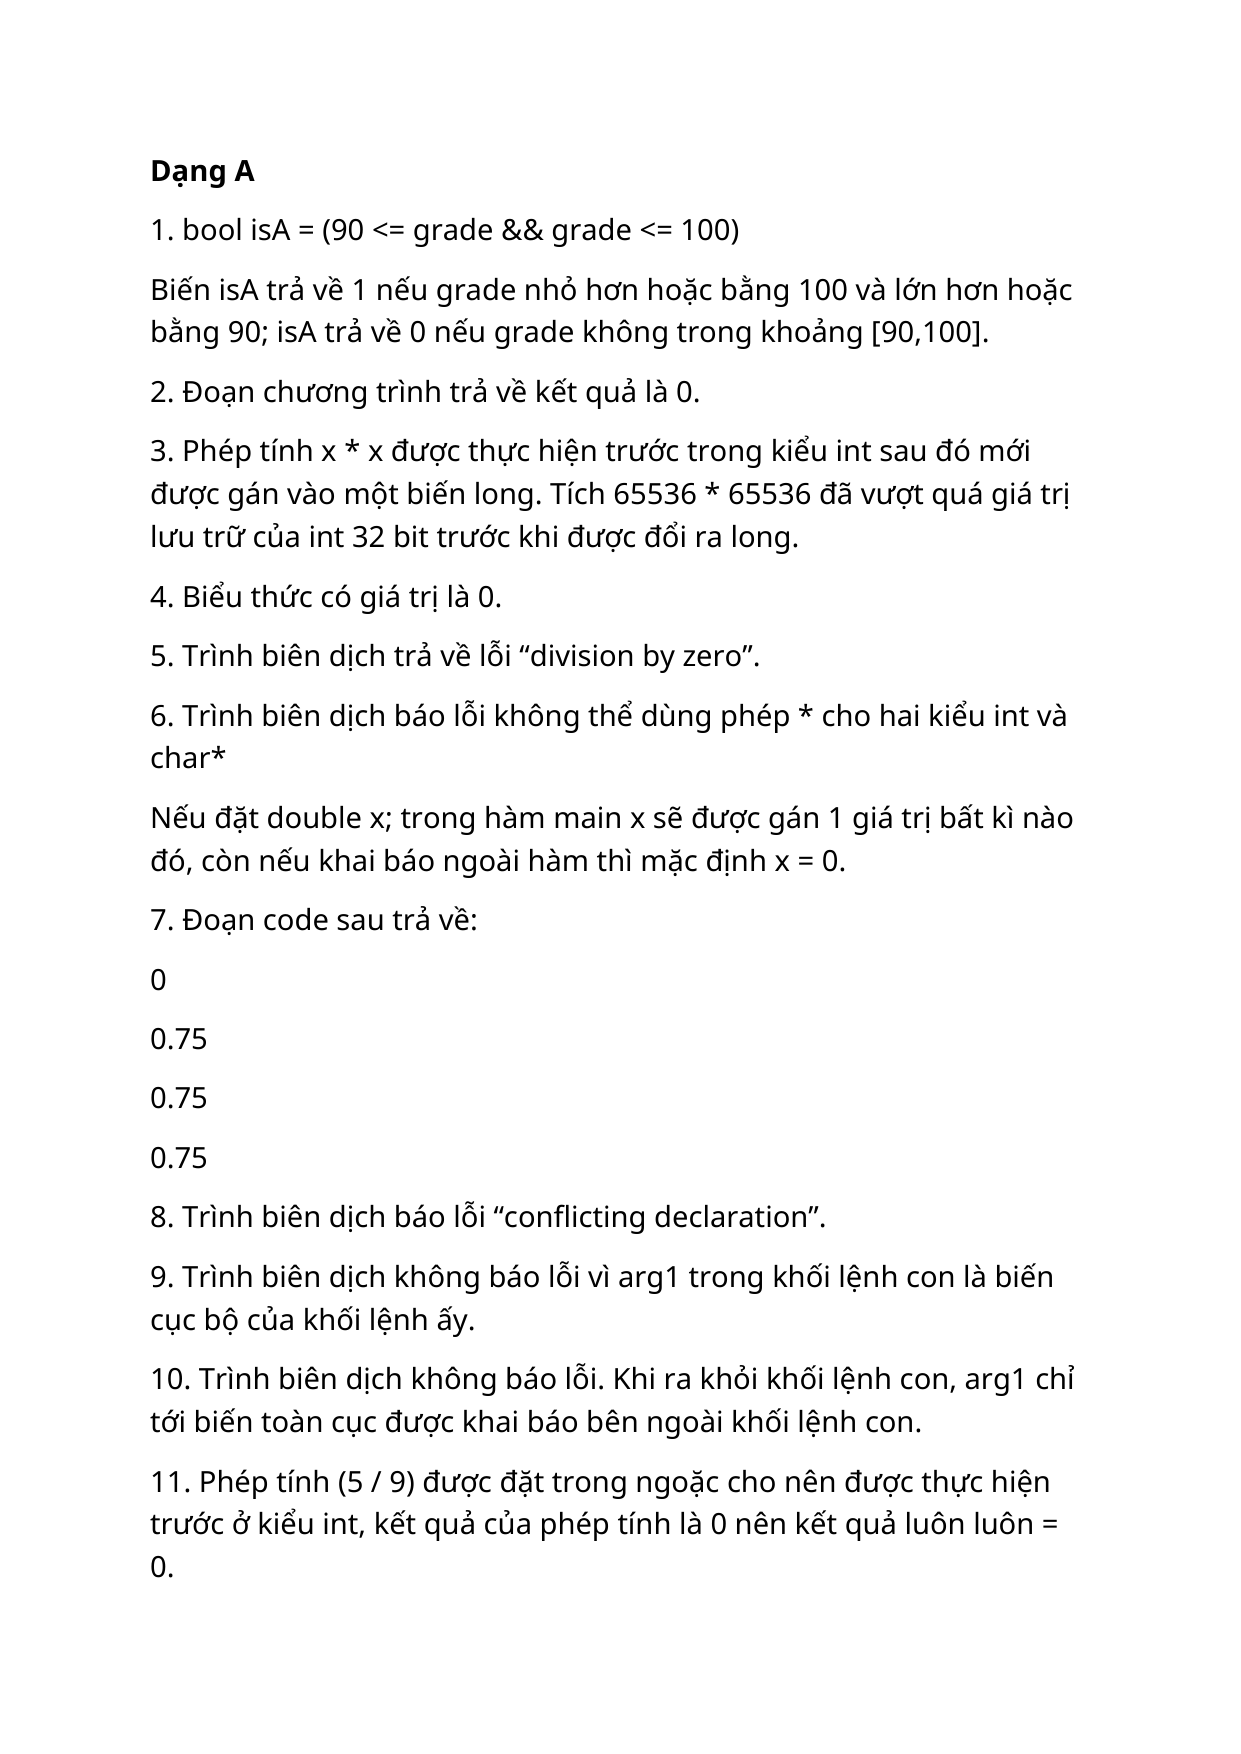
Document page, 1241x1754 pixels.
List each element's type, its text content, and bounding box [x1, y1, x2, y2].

text 11. Phép tính (5 / 9) được đặt trong ngoặc cho nên được thực hiện trước ở kiểu int, kết quả của phép tính là 0 nên kết quả luôn luôn = 0. [150, 1461, 1090, 1586]
text 0 [150, 959, 1090, 998]
text 4. Biểu thức có giá trị là 0. [150, 576, 1090, 616]
text 9. Trình biên dịch không báo lỗi vì arg1 trong khối lệnh con là biến cục bộ của khối lệnh ấy. [150, 1256, 1090, 1339]
text 10. Trình biên dịch không báo lỗi. Khi ra khỏi khối lệnh con, arg1 chỉ tới biến toàn cục được khai báo bên ngoài khối lệnh con. [150, 1358, 1090, 1441]
text 5. Trình biên dịch trả về lỗi “division by zero”. [150, 635, 1090, 675]
text 0.75 [150, 1137, 1090, 1177]
text Dạng A [150, 150, 1090, 190]
text 6. Trình biên dịch báo lỗi không thể dùng phép * cho hai kiểu int và char* [150, 695, 1090, 777]
text 0.75 [150, 1018, 1090, 1058]
text 1. bool isA = (90 <= grade && grade <= 100) [150, 209, 1090, 249]
text 8. Trình biên dịch báo lỗi “conflicting declaration”. [150, 1197, 1090, 1236]
text 0.75 [150, 1078, 1090, 1117]
text Biến isA trả về 1 nếu grade nhỏ hơn hoặc bằng 100 và lớn hơn hoặc bằng 90; isA trả về 0 nếu grade không trong khoảng [90,100]. [150, 269, 1090, 351]
text 2. Đoạn chương trình trả về kết quả là 0. [150, 371, 1090, 411]
text Nếu đặt double x; trong hàm main x sẽ được gán 1 giá trị bất kì nào đó, còn nếu khai báo ngoài hàm thì mặc định x = 0. [150, 797, 1090, 879]
text 7. Đoạn code sau trả về: [150, 899, 1090, 939]
text 3. Phép tính x * x được thực hiện trước trong kiểu int sau đó mới được gán vào một biến long. Tích 65536 * 65536 đã vượt quá giá trị lưu trữ của int 32 bit trước khi được đổi ra long. [150, 431, 1090, 556]
